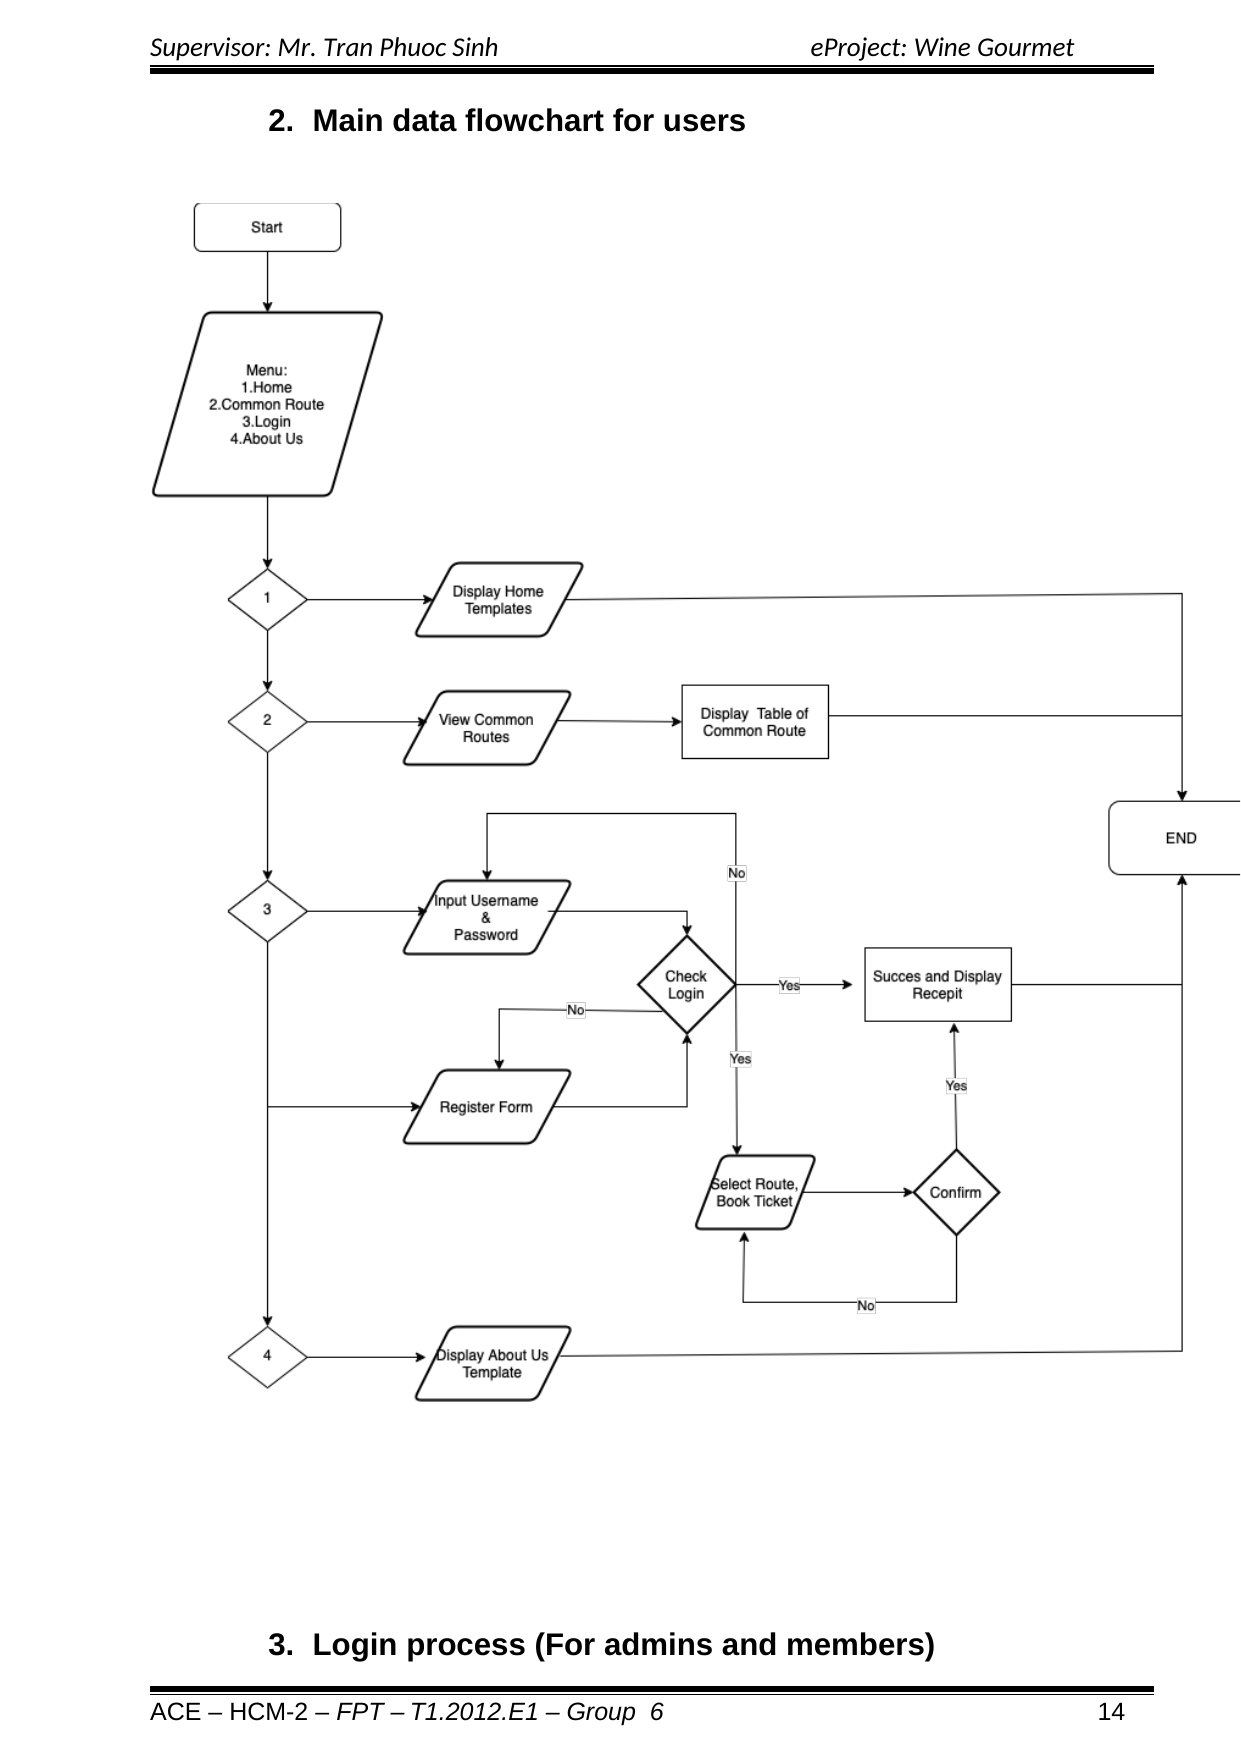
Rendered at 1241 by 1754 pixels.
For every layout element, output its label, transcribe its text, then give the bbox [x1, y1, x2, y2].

subtitle Main data flowchart for users [268, 102, 1154, 138]
picture [150, 203, 1241, 1402]
subtitle Login process (For admins and members) [268, 1626, 1154, 1661]
